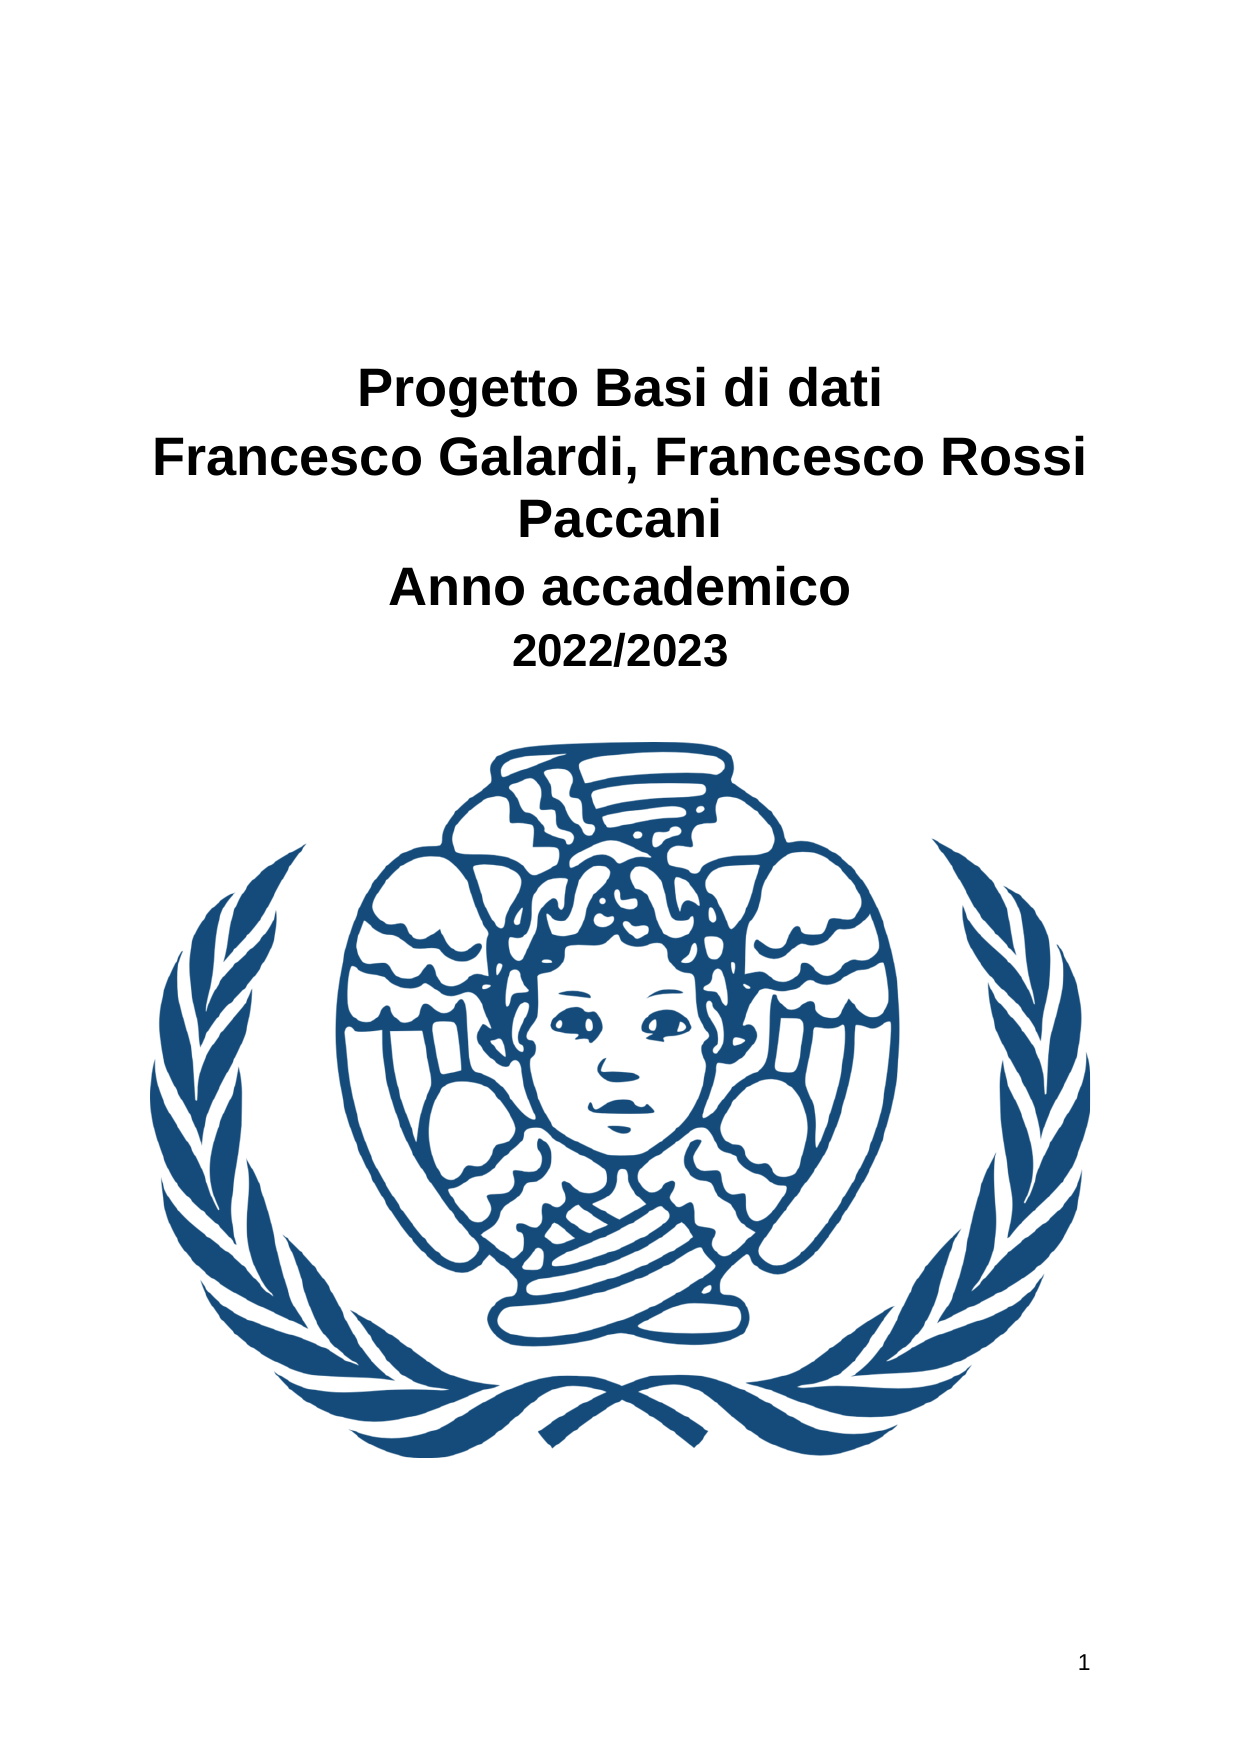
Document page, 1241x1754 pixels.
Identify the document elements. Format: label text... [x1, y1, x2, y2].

title Anno accademico [150, 555, 1090, 617]
title 2022/2023 [150, 623, 1090, 676]
title Progetto Basi di dati [150, 356, 1090, 418]
title Francesco Galardi, Francesco Rossi Paccani [150, 424, 1090, 549]
picture [150, 742, 1091, 1458]
